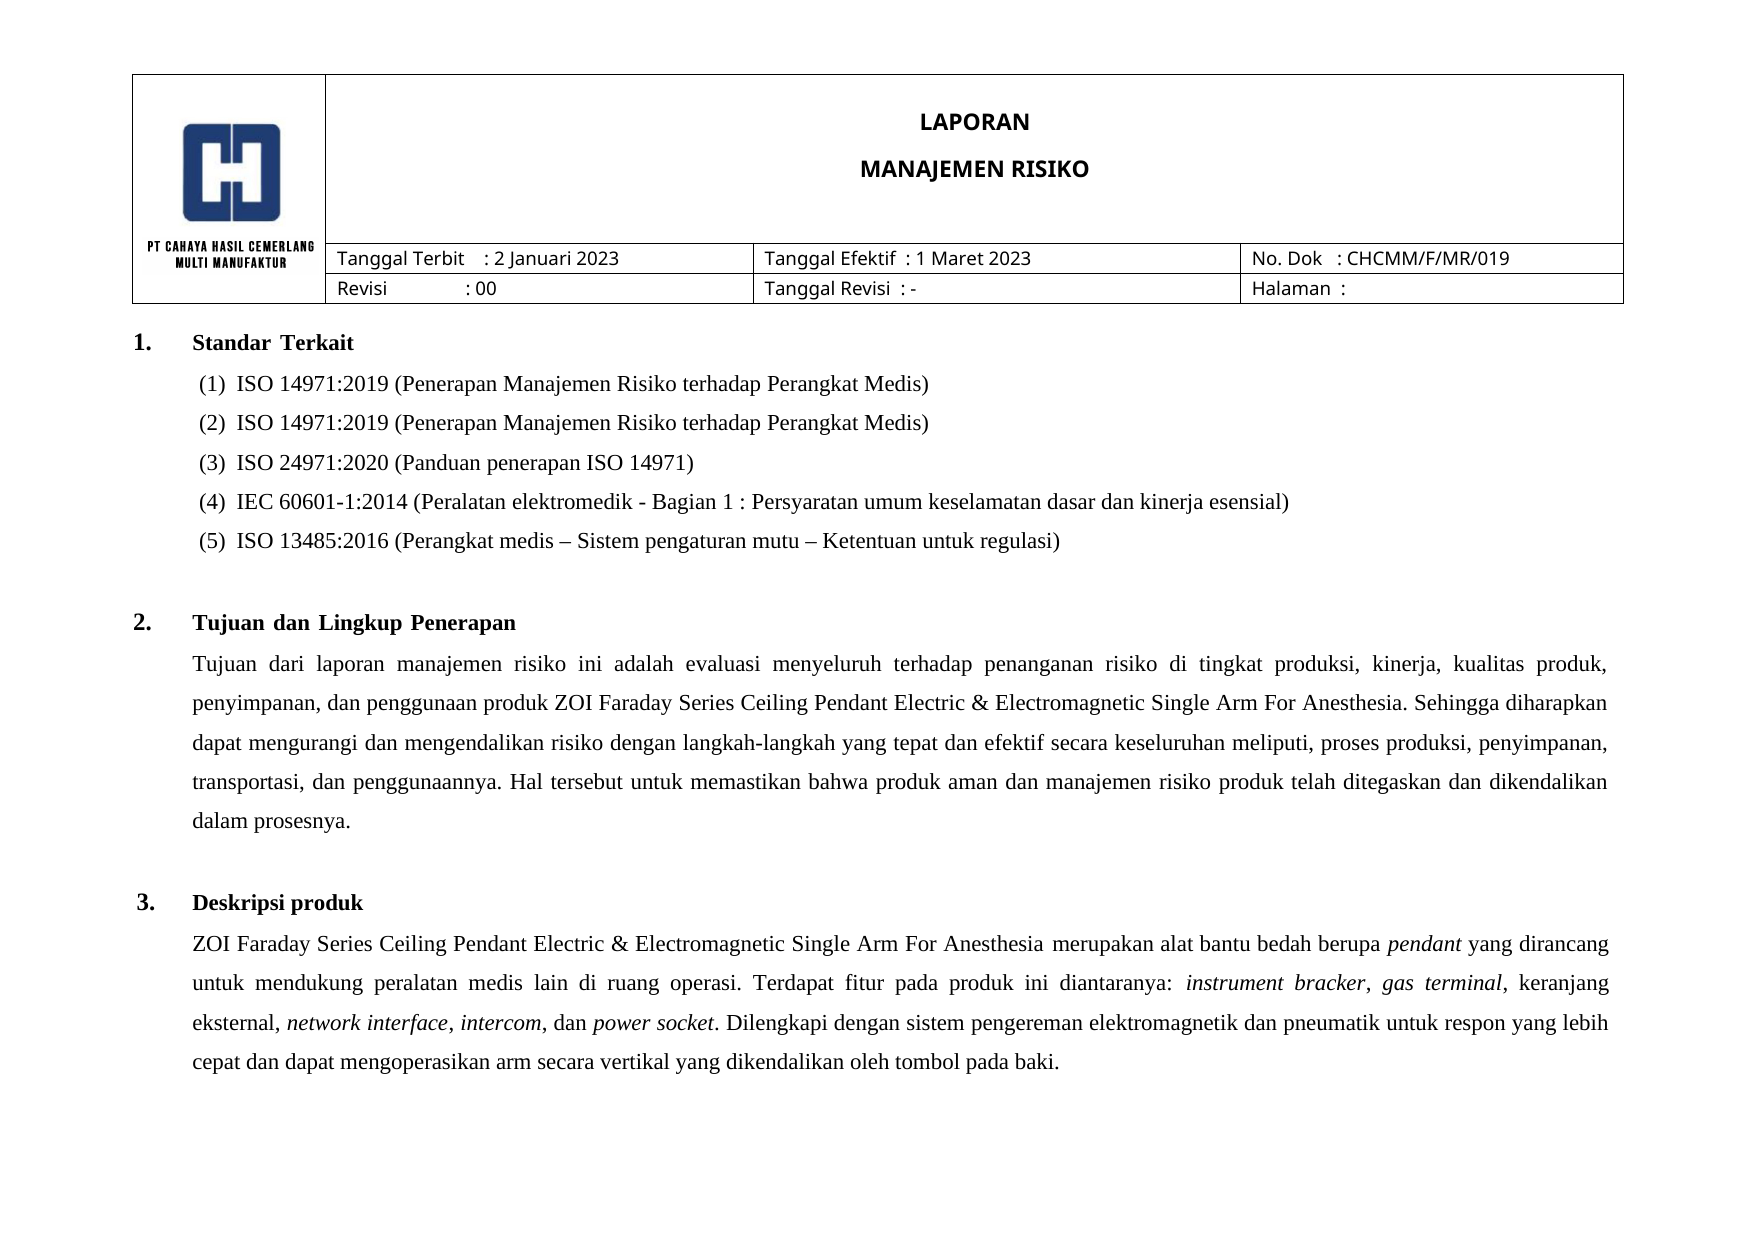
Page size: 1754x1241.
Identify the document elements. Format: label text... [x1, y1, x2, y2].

picture [165, 109, 290, 233]
picture [141, 237, 320, 275]
list ISO 24971:2020 (Panduan penerapan ISO 14971) [199, 449, 1609, 475]
text ZOI Faraday Series Ceiling Pendant Electric & Electromagnetic Single Arm For Anesthesia merupakan alat bantu bedah berupa pendant yang dirancang untuk mendukung peralatan medis lain di ruang operasi. Terdapat fitur pada produk ini diantaranya: instrument bracker, gas terminal, keranjang eksternal, network interface, intercom, dan power socket. Dilengkapi dengan sistem pengereman elektromagnetik dan pneumatik untuk respon yang lebih cepat dan dapat mengoperasikan arm secara vertikal yang dikendalikan oleh tombol pada baki. [192, 930, 1609, 1074]
list ISO 14971:2019 (Penerapan Manajemen Risiko terhadap Perangkat Medis) [199, 409, 1609, 436]
list ISO 14971:2019 (Penerapan Manajemen Risiko terhadap Perangkat Medis) [199, 370, 1609, 396]
text Tujuan dari laporan manajemen risiko ini adalah evaluasi menyeluruh terhadap penanganan risiko di tingkat produksi, kinerja, kualitas produk, penyimpanan, dan penggunaan produk ZOI Faraday Series Ceiling Pendant Electric & Electromagnetic Single Arm For Anesthesia. Sehingga diharapkan dapat mengurangi dan mengendalikan risiko dengan langkah-langkah yang tepat dan efektif secara keseluruhan meliputi, proses produksi, penyimpanan, transportasi, dan penggunaannya. Hal tersebut untuk memastikan bahwa produk aman dan manajemen risiko produk telah ditegaskan dan dikendalikan dalam prosesnya. [192, 650, 1609, 834]
subtitle Tujuan dan Lingkup Penerapan [133, 607, 1624, 635]
list IEC 60601-1:2014 (Peralatan elektromedik - Bagian 1 : Persyaratan umum keselamatan dasar dan kinerja esensial) [199, 488, 1609, 514]
list ISO 13485:2016 (Perangkat medis – Sistem pengaturan mutu – Ketentuan untuk regulasi) [199, 528, 1609, 554]
subtitle Deskripsi produk [136, 887, 1624, 915]
list Standar Terkait [133, 327, 1624, 355]
